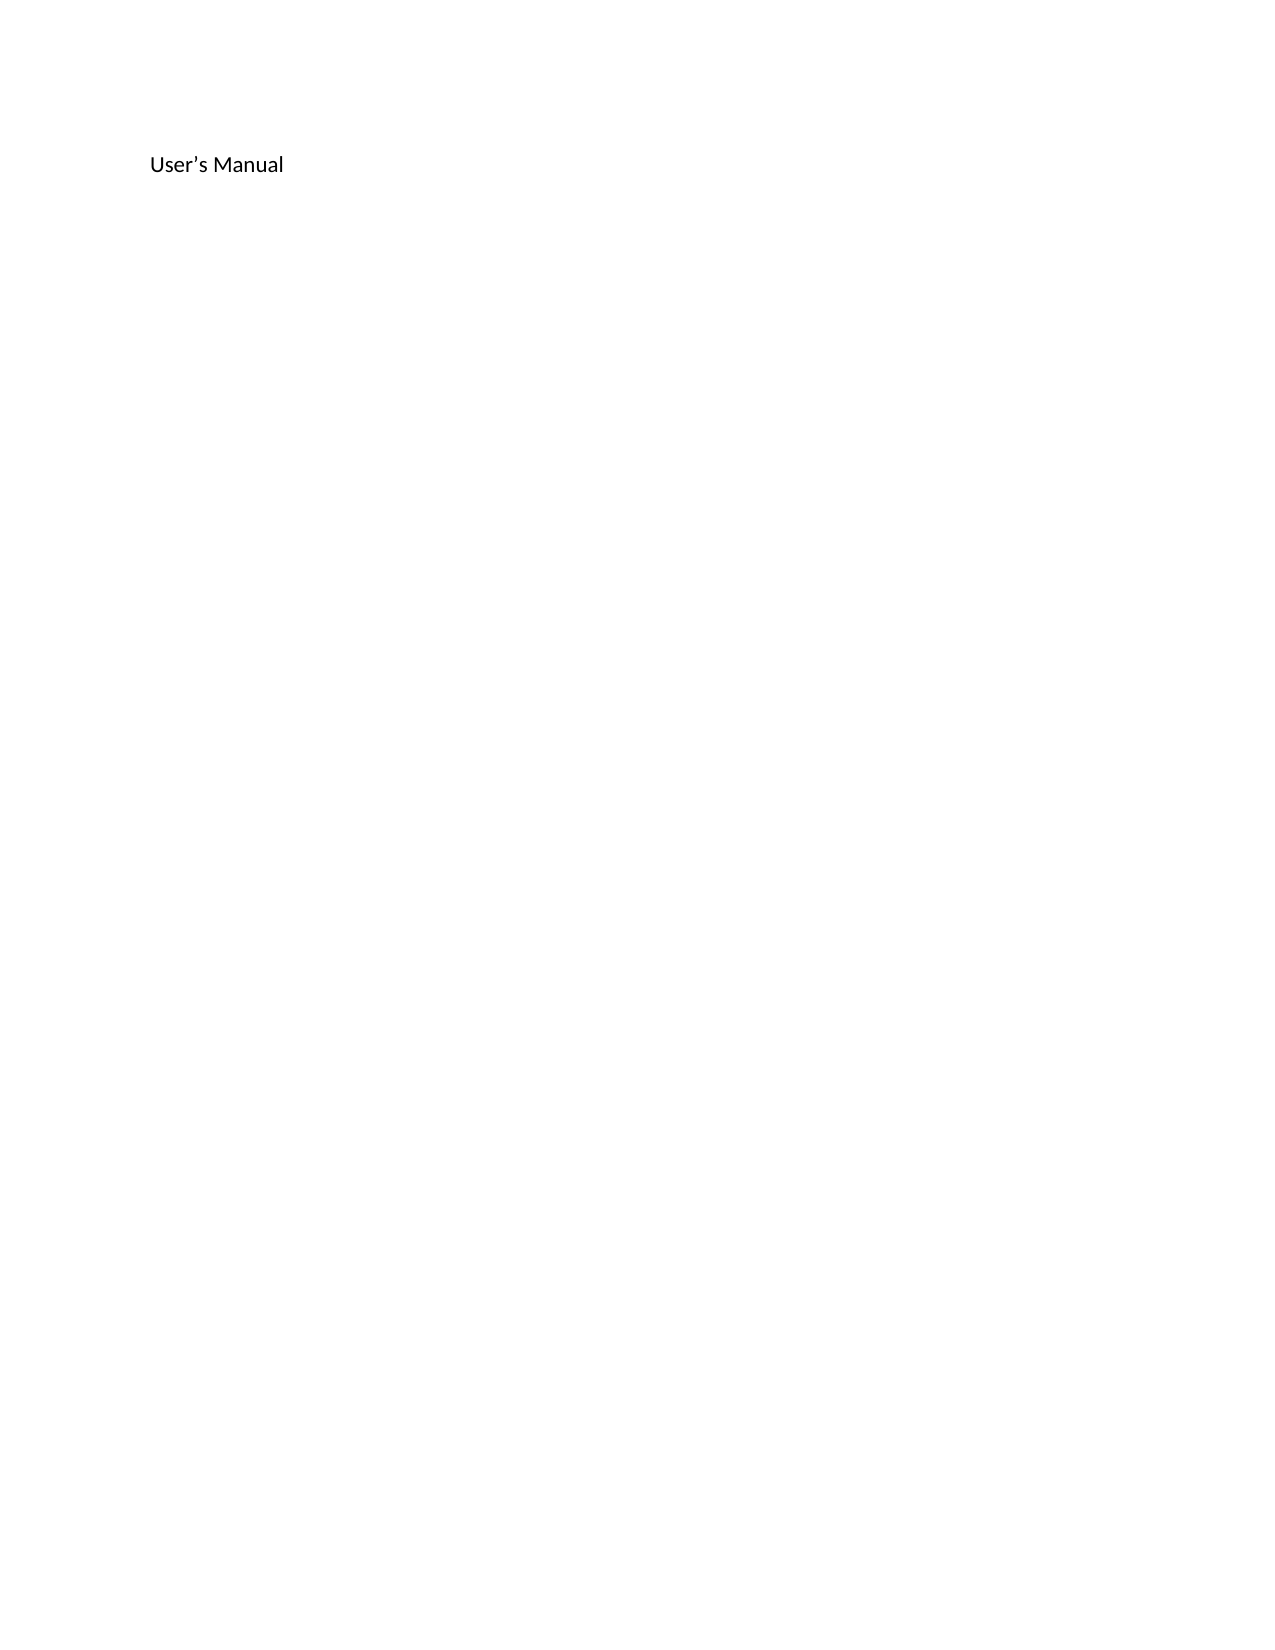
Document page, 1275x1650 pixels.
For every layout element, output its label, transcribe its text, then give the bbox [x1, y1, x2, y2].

text User’s Manual [150, 150, 1125, 178]
